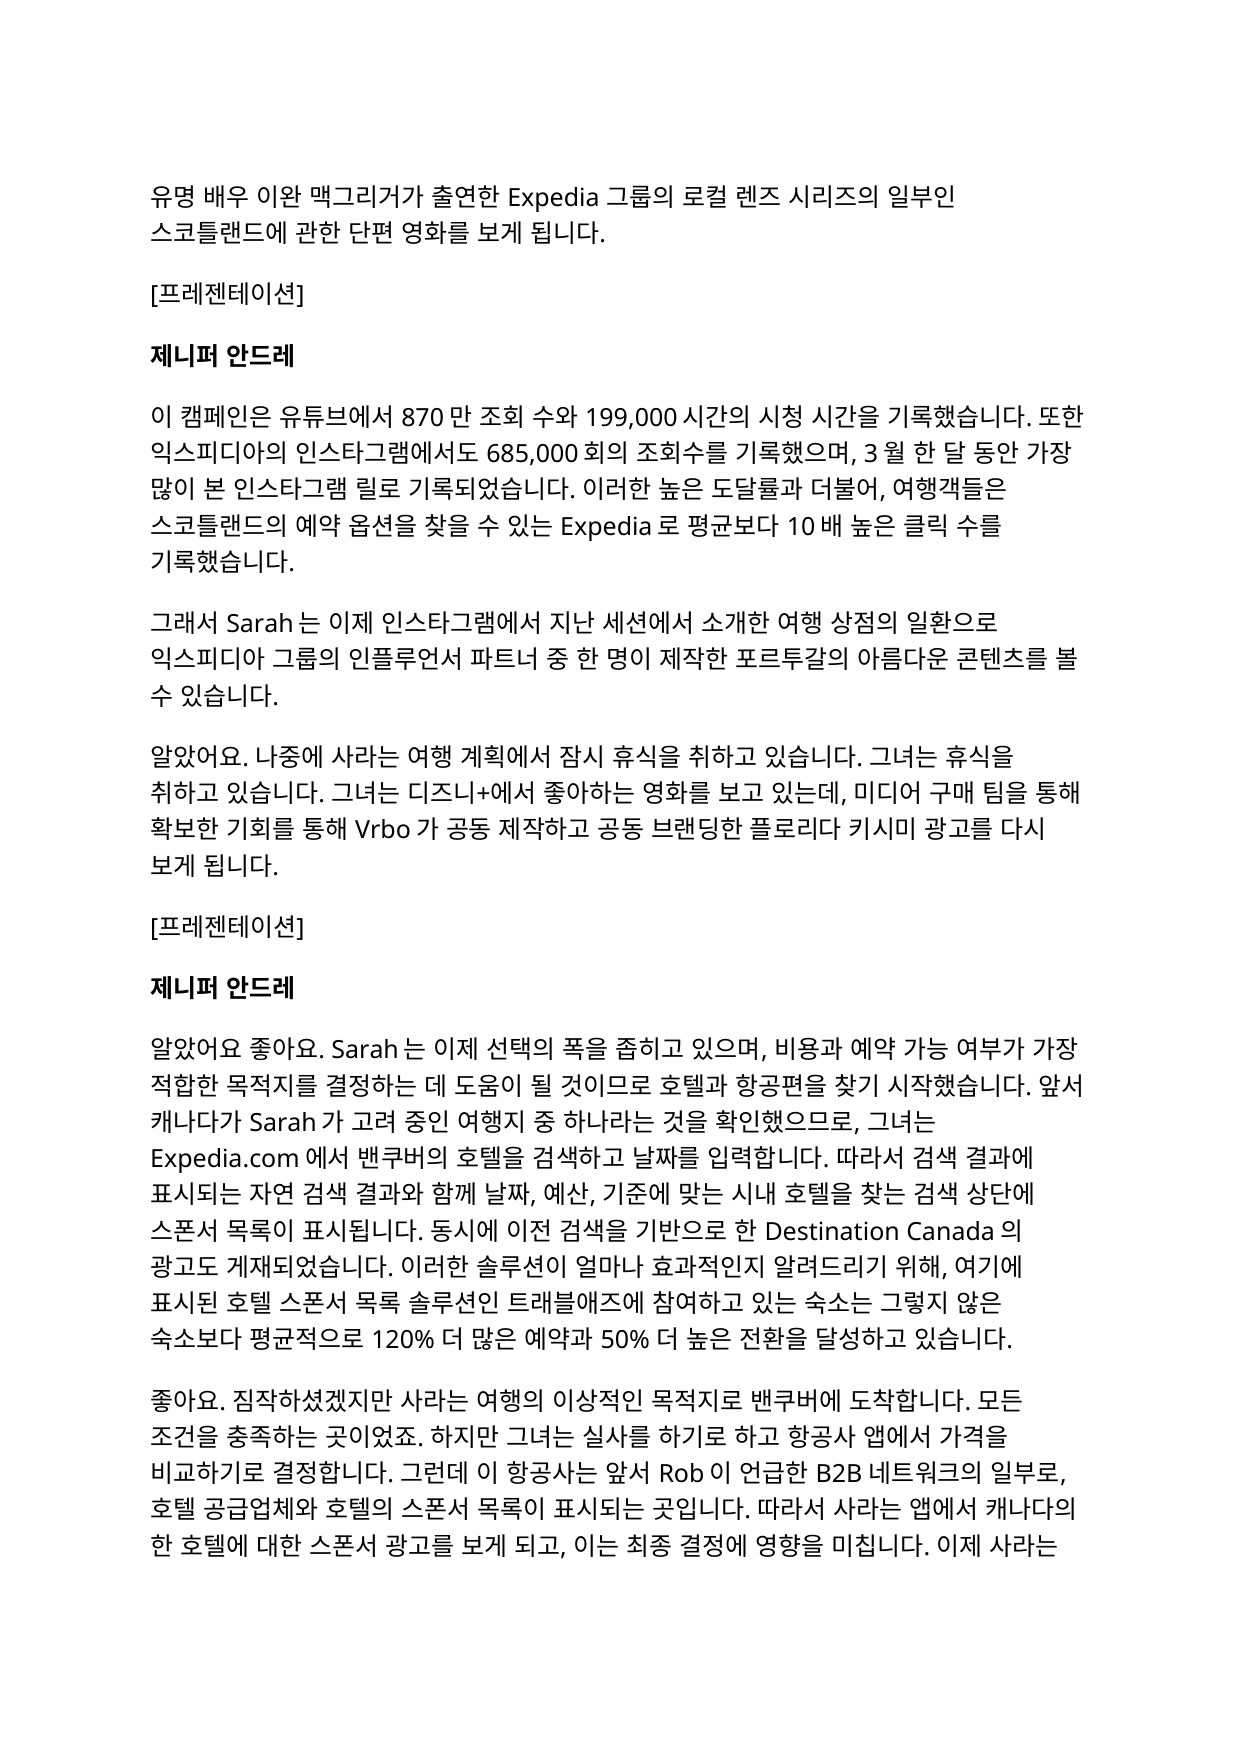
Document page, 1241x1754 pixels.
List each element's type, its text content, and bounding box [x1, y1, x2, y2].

text 알았어요 좋아요. Sarah는 이제 선택의 폭을 좁히고 있으며, 비용과 예약 가능 여부가 가장 적합한 목적지를 결정하는 데 도움이 될 것이므로 호텔과 항공편을 찾기 시작했습니다. 앞서 캐나다가 Sarah가 고려 중인 여행지 중 하나라는 것을 확인했으므로, 그녀는 Expedia.com에서 밴쿠버의 호텔을 검색하고 날짜를 입력합니다. 따라서 검색 결과에 표시되는 자연 검색 결과와 함께 날짜, 예산, 기준에 맞는 시내 호텔을 찾는 검색 상단에 스폰서 목록이 표시됩니다. 동시에 이전 검색을 기반으로 한 Destination Canada의 광고도 게재되었습니다. 이러한 솔루션이 얼마나 효과적인지 알려드리기 위해, 여기에 표시된 호텔 스폰서 목록 솔루션인 트래블애즈에 참여하고 있는 숙소는 그렇지 않은 숙소보다 평균적으로 120% 더 많은 예약과 50% 더 높은 전환을 달성하고 있습니다. [150, 1030, 1090, 1356]
text [프레젠테이션] [150, 275, 1090, 311]
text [150, 177, 1090, 250]
text [프레젠테이션] [150, 907, 1090, 943]
text 이 캠페인은 유튜브에서 870만 조회 수와 199,000시간의 시청 시간을 기록했습니다. 또한 익스피디아의 인스타그램에서도 685,000회의 조회수를 기록했으며, 3월 한 달 동안 가장 많이 본 인스타그램 릴로 기록되었습니다. 이러한 높은 도달률과 더불어, 여행객들은 스코틀랜드의 예약 옵션을 찾을 수 있는 Expedia로 평균보다 10배 높은 클릭 수를 기록했습니다. [150, 397, 1090, 578]
text 알았어요. 나중에 사라는 여행 계획에서 잠시 휴식을 취하고 있습니다. 그녀는 휴식을 취하고 있습니다. 그녀는 디즈니+에서 좋아하는 영화를 보고 있는데, 미디어 구매 팀을 통해 확보한 기회를 통해 Vrbo가 공동 제작하고 공동 브랜딩한 플로리다 키시미 광고를 다시 보게 됩니다. [150, 737, 1090, 882]
text 그래서 Sarah는 이제 인스타그램에서 지난 세션에서 소개한 여행 상점의 일환으로 익스피디아 그룹의 인플루언서 파트너 중 한 명이 제작한 포르투갈의 아름다운 콘텐츠를 볼 수 있습니다. [150, 603, 1090, 712]
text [150, 1381, 1090, 1562]
text 제니퍼 안드레 [150, 968, 1090, 1005]
text 제니퍼 안드레 [150, 336, 1090, 372]
